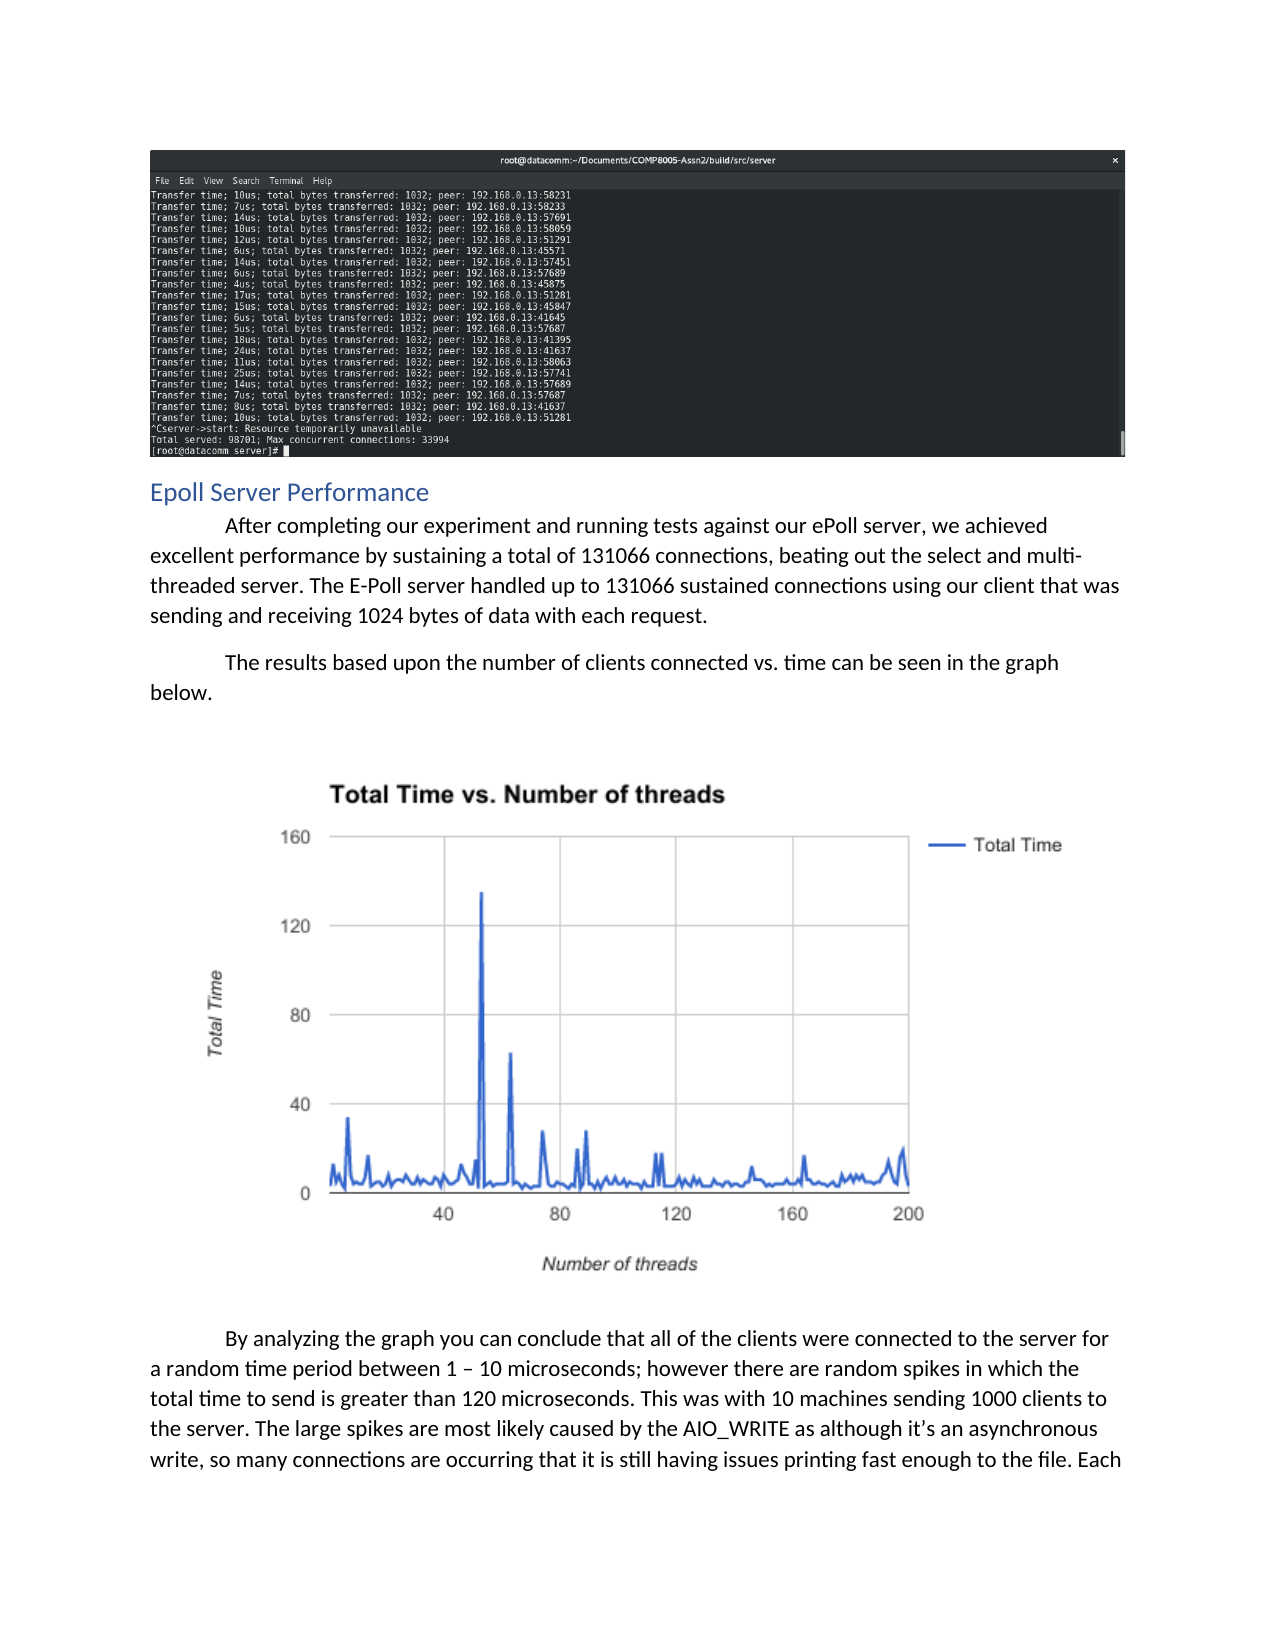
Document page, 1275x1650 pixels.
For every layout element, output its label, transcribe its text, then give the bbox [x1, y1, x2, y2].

picture [150, 725, 1088, 1305]
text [150, 1324, 1125, 1473]
subtitle Epoll Server Performance [150, 475, 1125, 508]
text The results based upon the number of clients connected vs. time can be seen in the graph below. [150, 648, 1125, 706]
text After completing our experiment and running tests against our ePoll server, we achieved excellent performance by sustaining a total of 131066 connections, beating out the select and multi-threaded server. The E-Poll server handled up to 131066 sustained connections using our client that was sending and receiving 1024 bytes of data with each request. [150, 511, 1125, 629]
picture [150, 150, 1125, 457]
